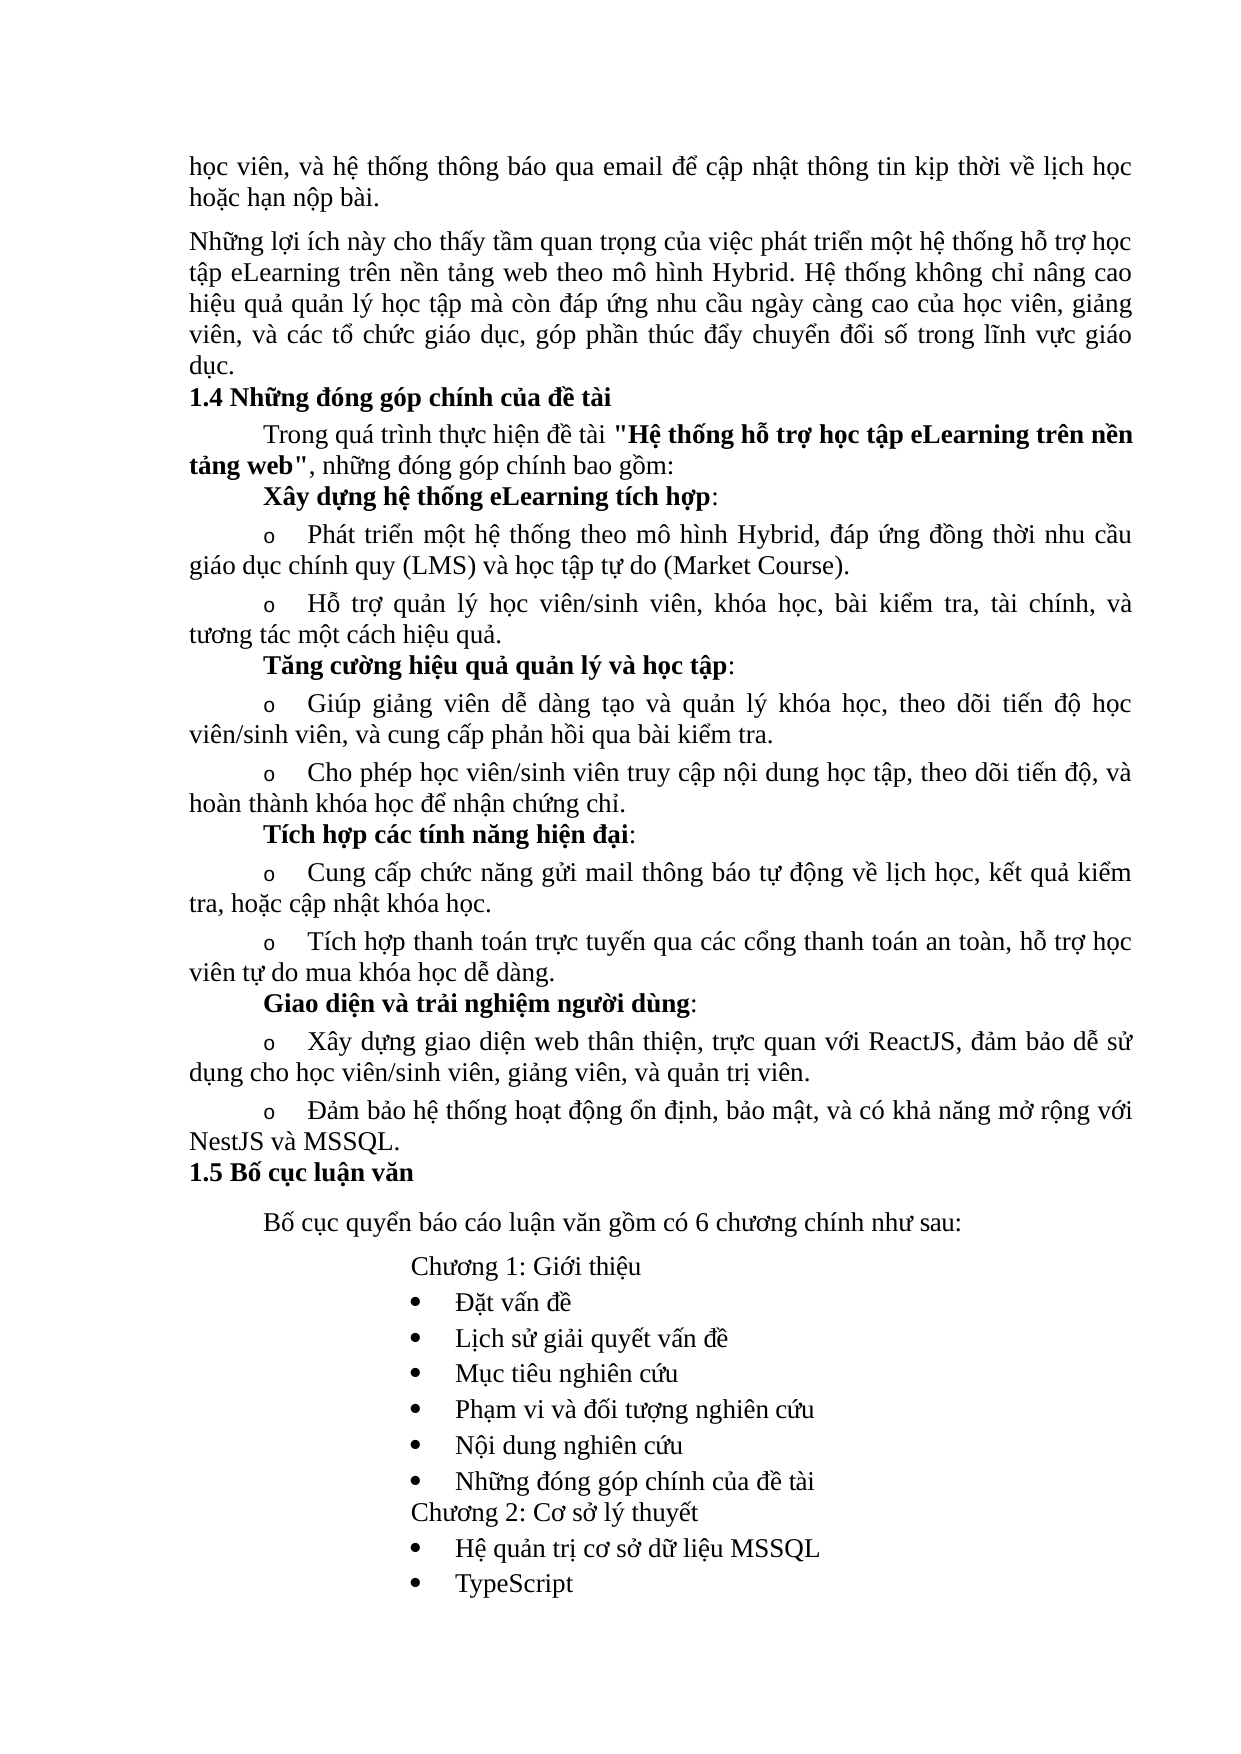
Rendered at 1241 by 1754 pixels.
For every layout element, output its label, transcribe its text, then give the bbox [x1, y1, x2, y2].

list Trong quá trình thực hiện đề tài "Hệ thống hỗ trợ học tập eLearning trên nền tảng web", những đóng góp chính bao gồm: [189, 418, 1133, 480]
list Tăng cường hiệu quả quản lý và học tập: [189, 649, 1133, 681]
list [189, 150, 1133, 212]
list Cho phép học viên/sinh viên truy cập nội dung học tập, theo dõi tiến độ, và hoàn thành khóa học để nhận chứng chỉ. [189, 756, 1133, 818]
list TypeScript [189, 1567, 1133, 1599]
list Giao diện và trải nghiệm người dùng: [189, 987, 1133, 1019]
list Cung cấp chức năng gửi mail thông báo tự động về lịch học, kết quả kiểm tra, hoặc cập nhật khóa học. [189, 856, 1133, 918]
text Bố cục quyển báo cáo luận văn gồm có 6 chương chính như sau: [189, 1207, 1133, 1238]
text Những lợi ích này cho thấy tầm quan trọng của việc phát triển một hệ thống hỗ trợ học tập eLearning trên nền tảng web theo mô hình Hybrid. Hệ thống không chỉ nâng cao hiệu quả quản lý học tập mà còn đáp ứng nhu cầu ngày càng cao của học viên, giảng viên, và các tổ chức giáo dục, góp phần thúc đẩy chuyển đổi số trong lĩnh vực giáo dục. [189, 225, 1133, 381]
list Tích hợp thanh toán trực tuyến qua các cổng thanh toán an toàn, hỗ trợ học viên tự do mua khóa học dễ dàng. [189, 925, 1133, 987]
list Nội dung nghiên cứu [189, 1429, 1133, 1460]
subtitle 1.4 Những đóng góp chính của đề tài [189, 381, 1134, 412]
list Xây dựng hệ thống eLearning tích hợp: [189, 480, 1133, 511]
list Hỗ trợ quản lý học viên/sinh viên, khóa học, bài kiểm tra, tài chính, và tương tác một cách hiệu quả. [189, 587, 1133, 649]
list Phạm vi và đối tượng nghiên cứu [189, 1393, 1133, 1424]
list Chương 1: Giới thiệu [411, 1250, 1133, 1281]
list Hệ quản trị cơ sở dữ liệu MSSQL [189, 1532, 1133, 1563]
list Chương 2: Cơ sở lý thuyết [411, 1496, 1133, 1527]
list Mục tiêu nghiên cứu [189, 1357, 1133, 1389]
list Giúp giảng viên dễ dàng tạo và quản lý khóa học, theo dõi tiến độ học viên/sinh viên, và cung cấp phản hồi qua bài kiểm tra. [189, 687, 1133, 749]
list Lịch sử giải quyết vấn đề [189, 1322, 1133, 1353]
list Đảm bảo hệ thống hoạt động ổn định, bảo mật, và có khả năng mở rộng với NestJS và MSSQL. [189, 1094, 1133, 1157]
list Đặt vấn đề [189, 1286, 1133, 1317]
subtitle 1.5 Bố cục luận văn [189, 1157, 1134, 1188]
list Phát triển một hệ thống theo mô hình Hybrid, đáp ứng đồng thời nhu cầu giáo dục chính quy (LMS) và học tập tự do (Market Course). [189, 518, 1133, 580]
list Tích hợp các tính năng hiện đại: [189, 818, 1133, 849]
list Xây dựng giao diện web thân thiện, trực quan với ReactJS, đảm bảo dễ sử dụng cho học viên/sinh viên, giảng viên, và quản trị viên. [189, 1025, 1133, 1088]
list Những đóng góp chính của đề tài [189, 1465, 1133, 1496]
